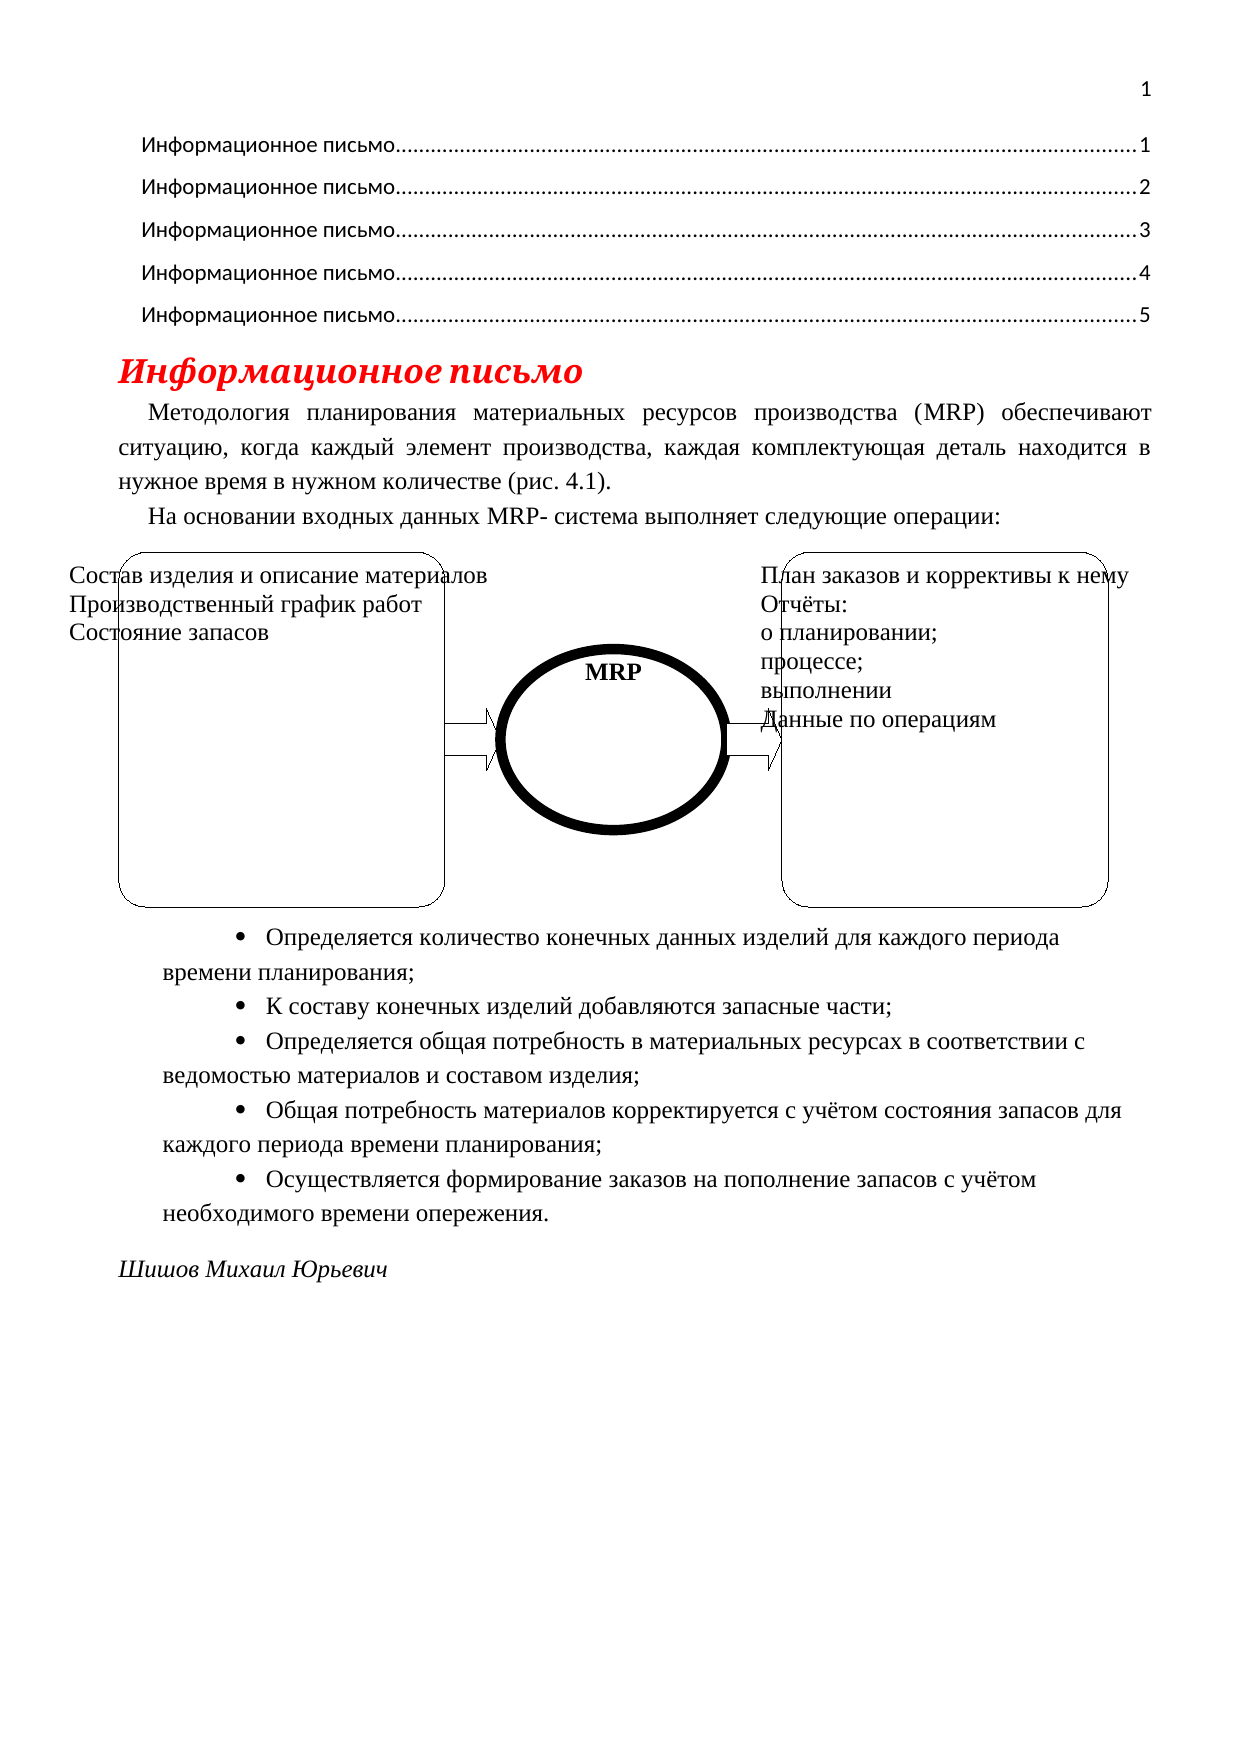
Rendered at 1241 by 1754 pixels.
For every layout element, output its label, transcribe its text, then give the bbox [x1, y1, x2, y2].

text Шишов Михаил Юрьевич [118, 1254, 1152, 1282]
list Общая потребность материалов корректируется с учётом состояния запасов для каждого периода времени планирования; [162, 1095, 1152, 1158]
list К составу конечных изделий добавляются запасные части; [162, 991, 1152, 1020]
list Определяется общая потребность в материальных ресурсах в соответствии с ведомостью материалов и составом изделия; [162, 1026, 1152, 1089]
list Осуществляется формирование заказов на пополнение запасов с учётом необходимого времени опережения. [162, 1164, 1152, 1227]
text Информационное письмо 3 [141, 215, 1152, 243]
text Информационное письмо 2 [141, 172, 1152, 201]
text Информационное письмо 4 [141, 258, 1152, 286]
list Определяется количество конечных данных изделий для каждого периода времени планирования; [162, 922, 1152, 986]
subtitle Информационное письмо [118, 353, 1152, 392]
text Методология планирования материальных ресурсов производства (MRP) обеспечивают ситуацию, когда каждый элемент производства, каждая комплектующая деталь находится в нужное время в нужном количестве (рис. 4.1). [118, 397, 1152, 495]
text На основании входных данных MRP- система выполняет следующие операции: [118, 501, 1152, 529]
text Информационное письмо 5 [141, 300, 1152, 328]
text Информационное письмо 1 [141, 130, 1152, 158]
